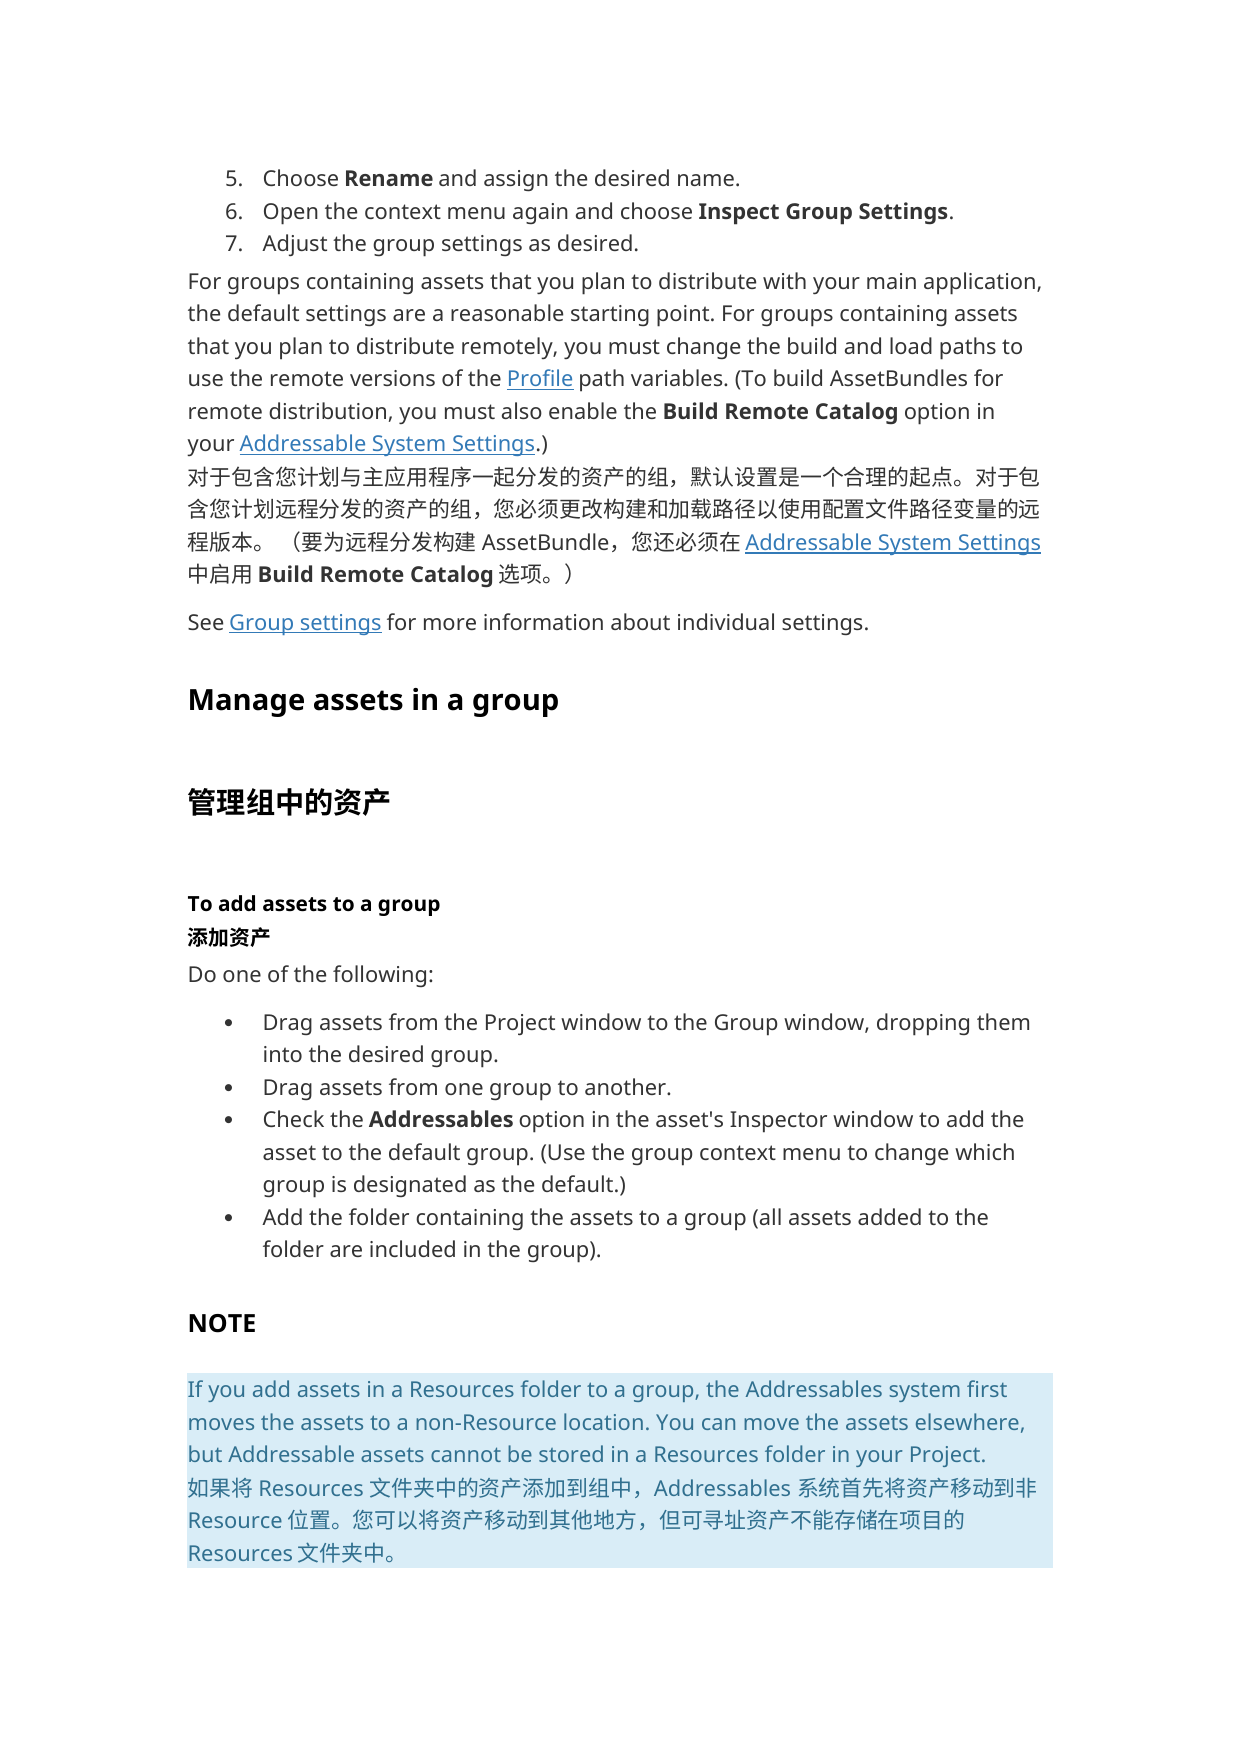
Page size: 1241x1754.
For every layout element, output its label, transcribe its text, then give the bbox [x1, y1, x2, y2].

list Adjust the group settings as desired. [225, 227, 1053, 259]
text If you add assets in a Resources folder to a group, the Addressables system first moves the assets to a non-Resource location. You can move the assets elsewhere, but Addressable assets cannot be stored in a Resources folder in your Project. 如果将 Resources 文件夹中的资产添加到组中，Addressables 系统首先将资产移动到非Resource位置。您可以将资产移动到其他地方，但可寻址资产不能存储在项目的Resources文件夹中。 [187, 1373, 1053, 1568]
list Drag assets from the Project window to the Group window, dropping them into the desired group. [225, 1005, 1053, 1070]
subtitle NOTE [187, 1290, 1053, 1355]
list Drag assets from one group to another. [225, 1070, 1053, 1103]
list Check the Addressables option in the asset's Inspector window to add the asset to the default group. (Use the group context menu to change which group is designated as the default.) [225, 1103, 1053, 1200]
list Add the folder containing the assets to a group (all assets added to the folder are included in the group). [225, 1200, 1053, 1265]
text See Group settings for more information about individual settings. [187, 605, 1053, 638]
list Choose Rename and assign the desired name. [225, 162, 1053, 194]
list Open the context menu again and choose Inspect Group Settings. [225, 194, 1053, 227]
subtitle Manage assets in a group 管理组中的资产 [187, 667, 1053, 833]
subtitle To add assets to a group 添加资产 [187, 887, 1053, 952]
text Do one of the following: [187, 957, 1053, 990]
text For groups containing assets that you plan to distribute with your main application, the default settings are a reasonable starting point. For groups containing assets that you plan to distribute remotely, you must change the build and load paths to use the remote versions of the Profile path variables. (To build AssetBundles for remote distribution, you must also enable the Build Remote Catalog option in your Addressable System Settings.) 对于包含您计划与主应用程序一起分发的资产的组，默认设置是一个合理的起点。对于包含您计划远程分发的资产的组，您必须更改构建和加载路径以使用配置文件路径变量的远程版本。 （要为远程分发构建 AssetBundle，您还必须在Addressable System Settings中启用Build Remote Catalog选项。） [187, 264, 1053, 589]
